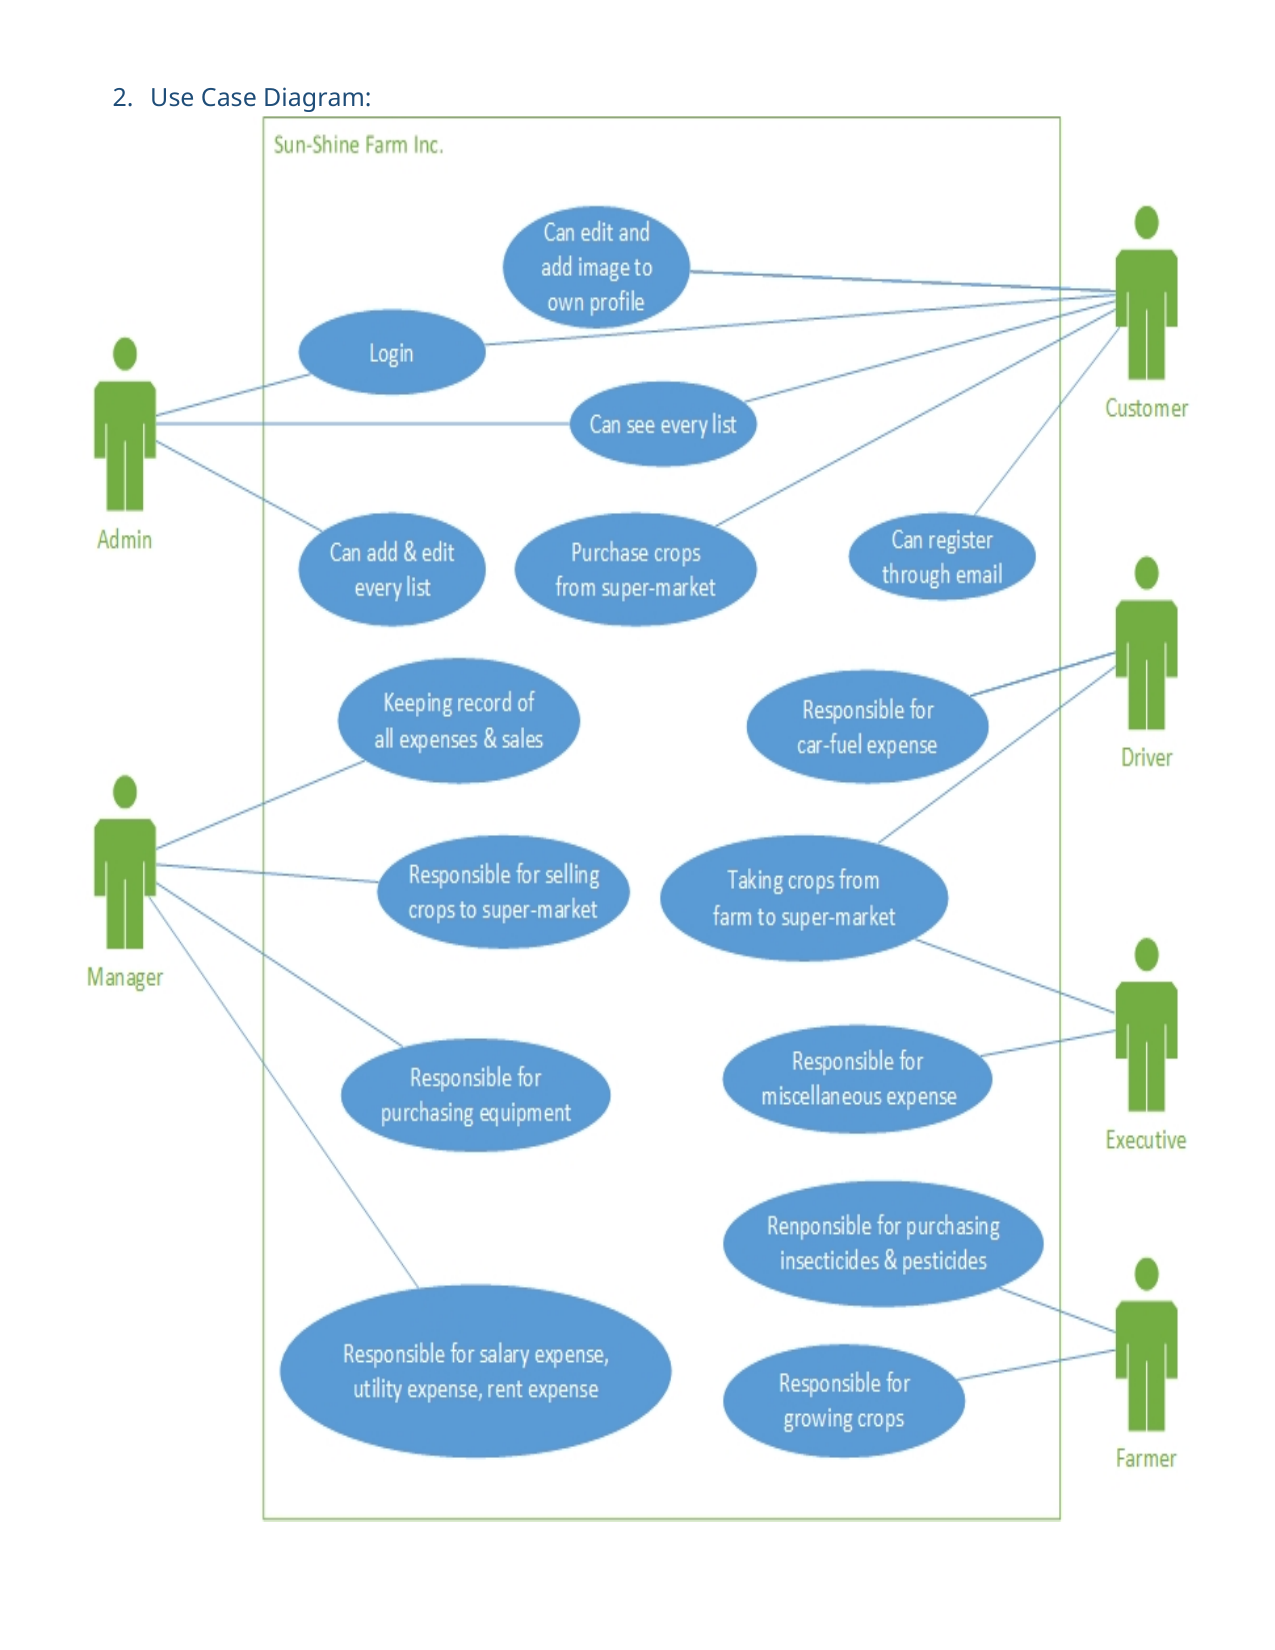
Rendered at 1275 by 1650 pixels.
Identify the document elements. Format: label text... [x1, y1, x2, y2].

subtitle Use Case Diagram: [112, 79, 1200, 113]
picture [75, 116, 1200, 1522]
